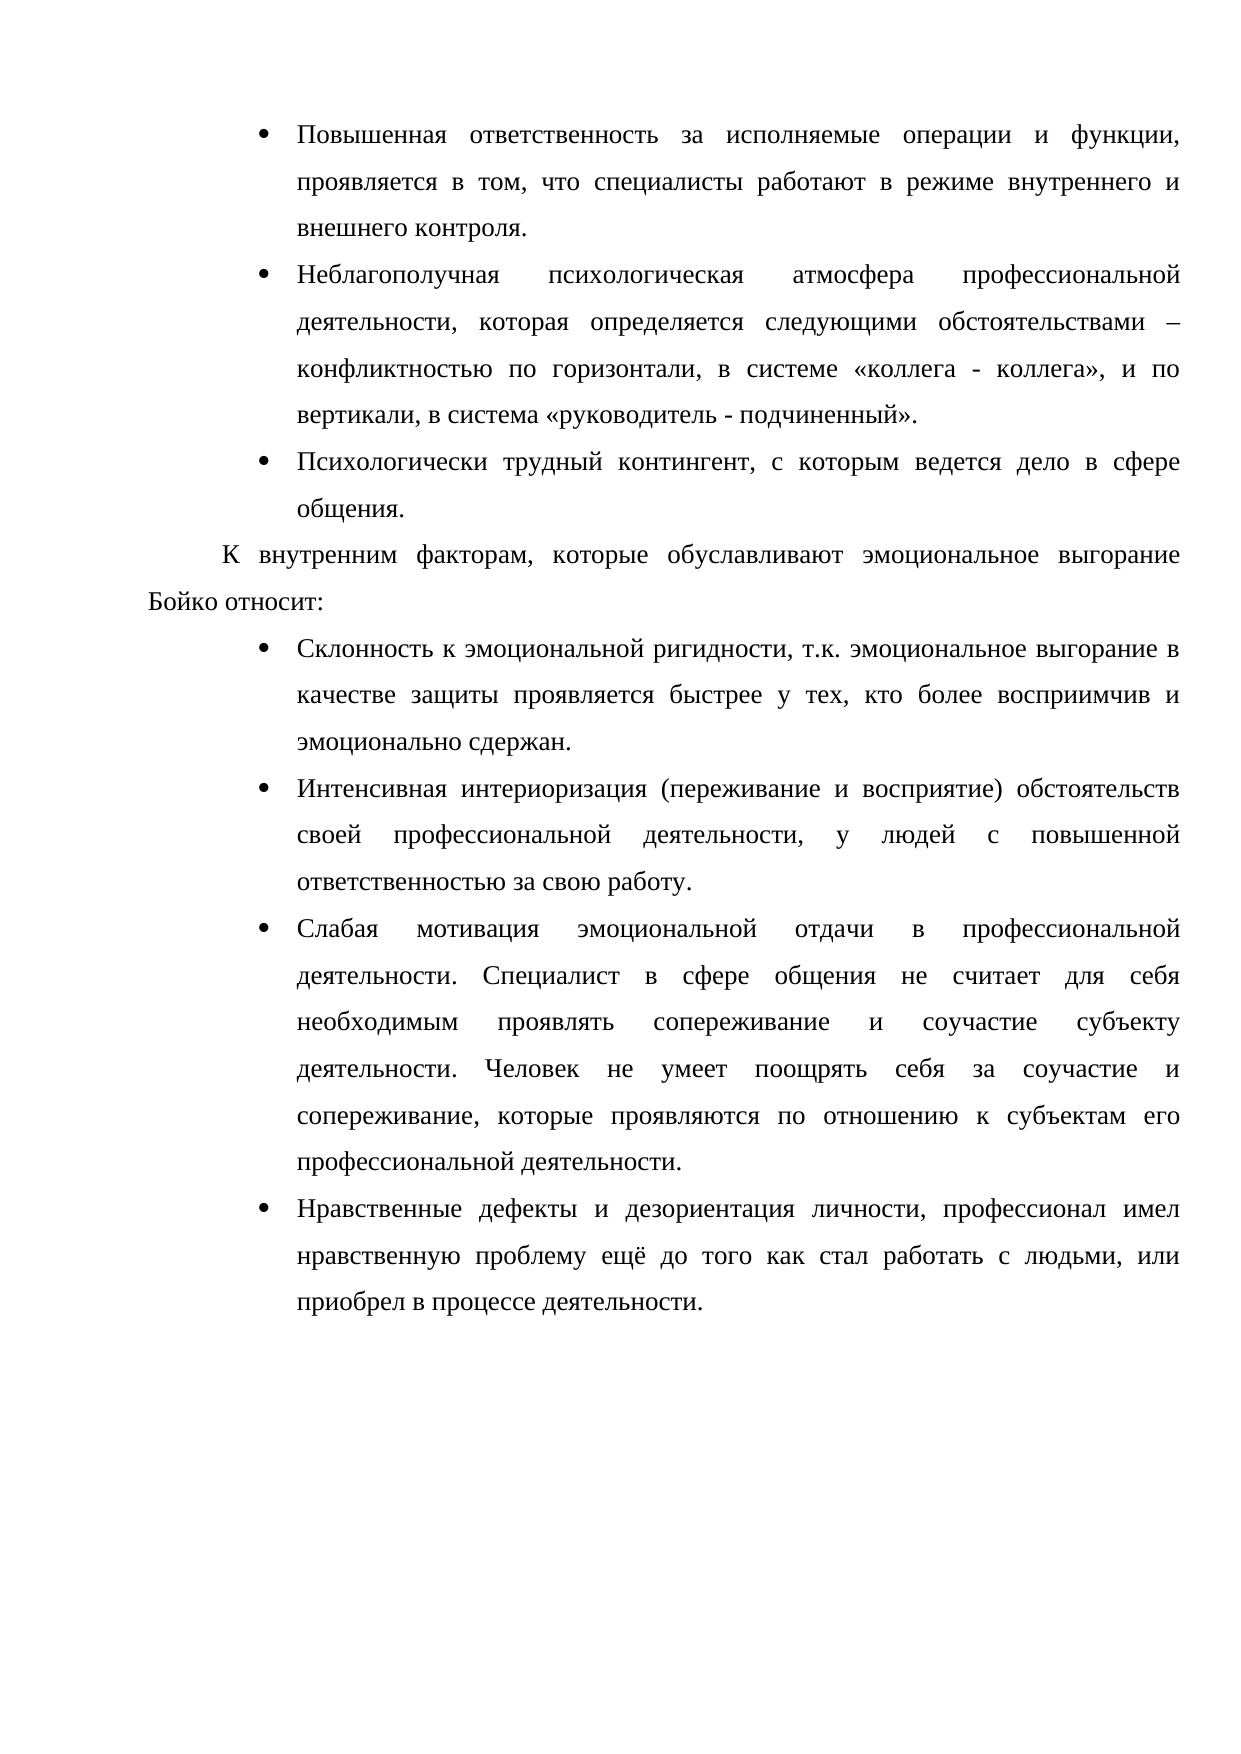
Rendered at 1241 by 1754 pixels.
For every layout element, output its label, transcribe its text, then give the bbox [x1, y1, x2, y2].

list Психологически трудный контингент, с которым ведется дело в сфере общения. [259, 445, 1181, 523]
list Склонность к эмоциональной ригидности, т.к. эмоциональное выгорание в качестве защиты проявляется быстрее у тех, кто более восприимчив и эмоционально сдержан. [259, 632, 1181, 756]
list Слабая мотивация эмоциональной отдачи в профессиональной деятельности. Специалист в сфере общения не считает для себя необходимым проявлять сопереживание и соучастие субъекту деятельности. Человек не умеет поощрять себя за соучастие и сопереживание, которые проявляются по отношению к субъектам его профессиональной деятельности. [259, 912, 1181, 1177]
list Неблагополучная психологическая атмосфера профессиональной деятельности, которая определяется следующими обстоятельствами – конфликтностью по горизонтали, в системе «коллега - коллега», и по вертикали, в система «руководитель - подчиненный». [259, 258, 1181, 429]
list Нравственные дефекты и дезориентация личности, профессионал имел нравственную проблему ещё до того как стал работать с людьми, или приобрел в процессе деятельности. [259, 1192, 1181, 1317]
list Интенсивная интериоризация (переживание и восприятие) обстоятельств своей профессиональной деятельности, у людей с повышенной ответственностью за свою работу. [259, 772, 1181, 896]
list Повышенная ответственность за исполняемые операции и функции, проявляется в том, что специалисты работают в режиме внутреннего и внешнего контроля. [259, 118, 1181, 243]
list К внутренним факторам, которые обуславливают эмоциональное выгорание Бойко относит: [148, 538, 1181, 616]
